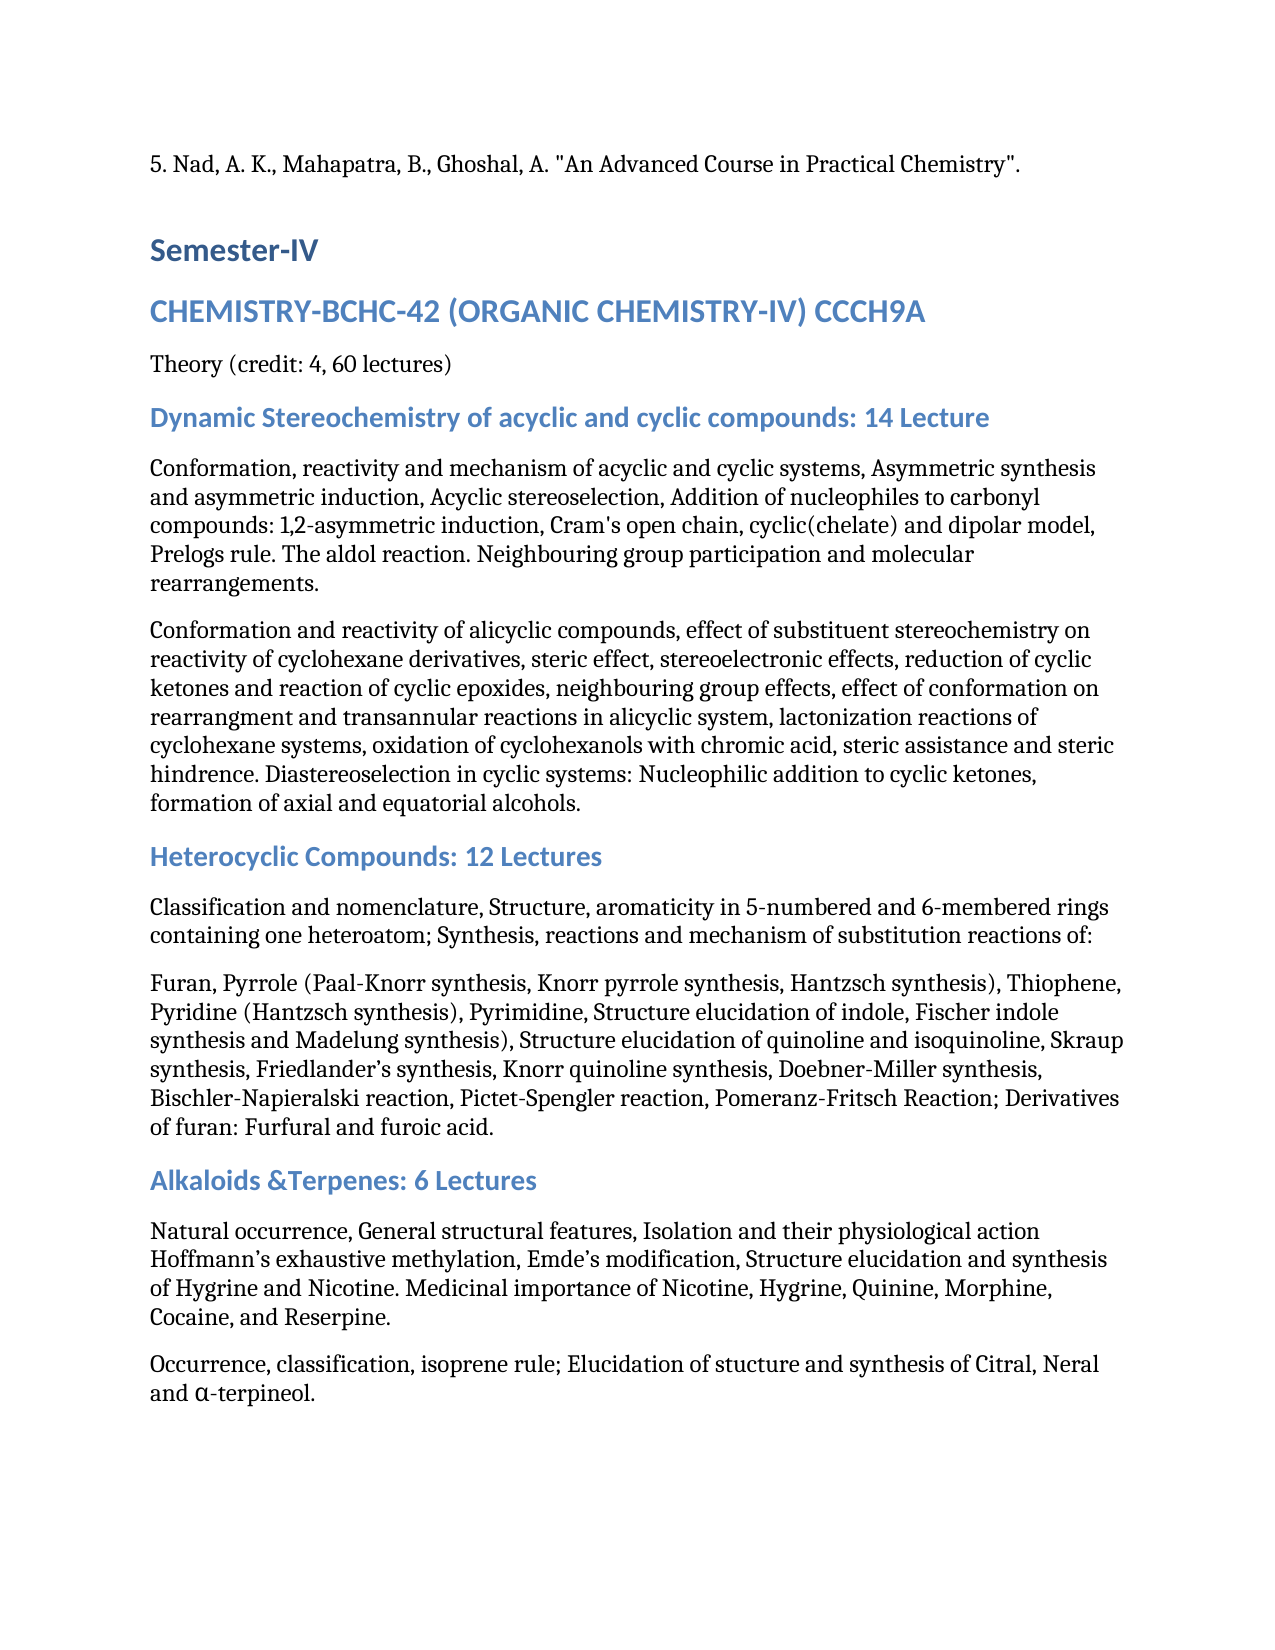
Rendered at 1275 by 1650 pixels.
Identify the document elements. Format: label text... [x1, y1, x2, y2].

subtitle Alkaloids &Terpenes: 6 Lectures [150, 1162, 1125, 1198]
subtitle Semester-IV [150, 229, 1125, 269]
subtitle CHEMISTRY-BCHC-42 (ORGANIC CHEMISTRY-IV) CCCH9A [150, 290, 1125, 331]
text Conformation, reactivity and mechanism of acyclic and cyclic systems, Asymmetric synthesis and asymmetric induction, Acyclic stereoselection, Addition of nucleophiles to carbonyl compounds: 1,2-asymmetric induction, Cram's open chain, cyclic(chelate) and dipolar model, Prelogs rule. The aldol reaction. Neighbouring group participation and molecular rearrangements. [150, 454, 1125, 597]
text Natural occurrence, General structural features, Isolation and their physiological action Hoffmann’s exhaustive methylation, Emde’s modification, Structure elucidation and synthesis of Hygrine and Nicotine. Medicinal importance of Nicotine, Hygrine, Quinine, Morphine, Cocaine, and Reserpine. [150, 1217, 1125, 1332]
text 5. Nad, A. K., Mahapatra, B., Ghoshal, A. "An Advanced Course in Practical Chemistry". [150, 150, 1125, 179]
subtitle Dynamic Stereochemistry of acyclic and cyclic compounds: 14 Lecture [150, 399, 1125, 435]
text Classification and nomenclature, Structure, aromaticity in 5-numbered and 6-membered rings containing one heteroatom; Synthesis, reactions and mechanism of substitution reactions of: [150, 893, 1125, 950]
subtitle Heterocyclic Compounds: 12 Lectures [150, 838, 1125, 874]
text Conformation and reactivity of alicyclic compounds, effect of substituent stereochemistry on reactivity of cyclohexane derivatives, steric effect, stereoelectronic effects, reduction of cyclic ketones and reaction of cyclic epoxides, neighbouring group effects, effect of conformation on rearrangment and transannular reactions in alicyclic system, lactonization reactions of cyclohexane systems, oxidation of cyclohexanols with chromic acid, steric assistance and steric hindrence. Diastereoselection in cyclic systems: Nucleophilic addition to cyclic ketones, formation of axial and equatorial alcohols. [150, 616, 1125, 817]
text Furan, Pyrrole (Paal-Knorr synthesis, Knorr pyrrole synthesis, Hantzsch synthesis), Thiophene, Pyridine (Hantzsch synthesis), Pyrimidine, Structure elucidation of indole, Fischer indole synthesis and Madelung synthesis), Structure elucidation of quinoline and isoquinoline, Skraup synthesis, Friedlander’s synthesis, Knorr quinoline synthesis, Doebner-Miller synthesis, Bischler-Napieralski reaction, Pictet-Spengler reaction, Pomeranz-Fritsch Reaction; Derivatives of furan: Furfural and furoic acid. [150, 969, 1125, 1141]
text Occurrence, classification, isoprene rule; Elucidation of stucture and synthesis of Citral, Neral and α-terpineol. [150, 1350, 1125, 1408]
text Theory (credit: 4, 60 lectures) [150, 350, 1125, 378]
